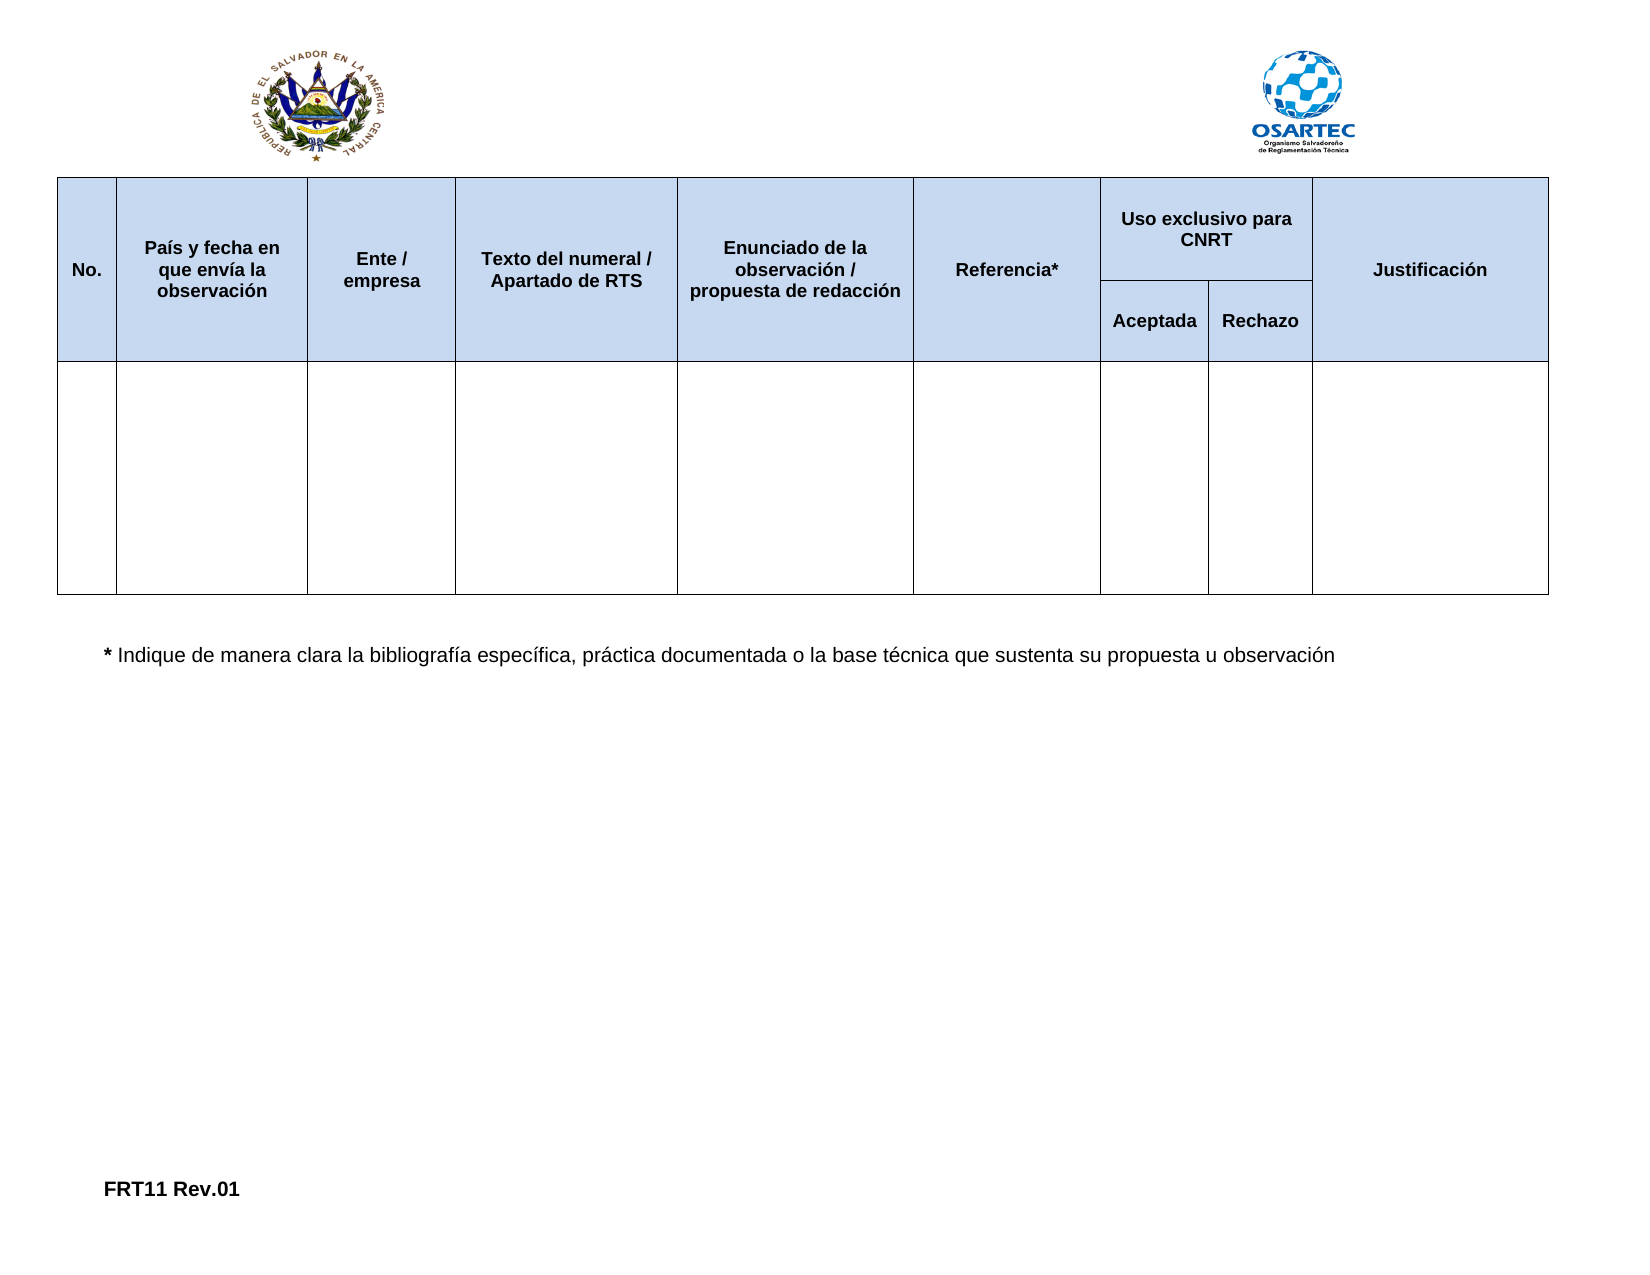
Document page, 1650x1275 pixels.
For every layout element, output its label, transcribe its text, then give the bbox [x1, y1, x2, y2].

table_cell Aceptada [1101, 281, 1208, 361]
table_cell [1101, 362, 1208, 594]
text * Indique de manera clara la bibliografía específica, práctica documentada o la base técnica que sustenta su propuesta u observación [103, 643, 1502, 667]
table_header Ente / empresa [308, 178, 455, 361]
table_cell [308, 362, 455, 594]
table_cell Rechazo [1209, 281, 1312, 361]
table_cell [1313, 362, 1548, 594]
table_cell [117, 362, 307, 594]
table_header Uso exclusivo para CNRT [1101, 178, 1312, 280]
table_header Texto del numeral / Apartado de RTS [456, 178, 677, 361]
table_header No. [58, 178, 116, 361]
table_header País y fecha en que envía la observación [117, 178, 307, 361]
table_header Enunciado de la observación / propuesta de redacción [678, 178, 913, 361]
picture [251, 50, 384, 162]
table_cell [58, 362, 116, 594]
table_header Justificación [1313, 178, 1548, 361]
table_cell [1209, 362, 1312, 594]
table_header Referencia* [914, 178, 1100, 361]
picture [1233, 39, 1375, 167]
table_cell [914, 362, 1100, 594]
table_cell [456, 362, 677, 594]
table_cell [678, 362, 913, 594]
